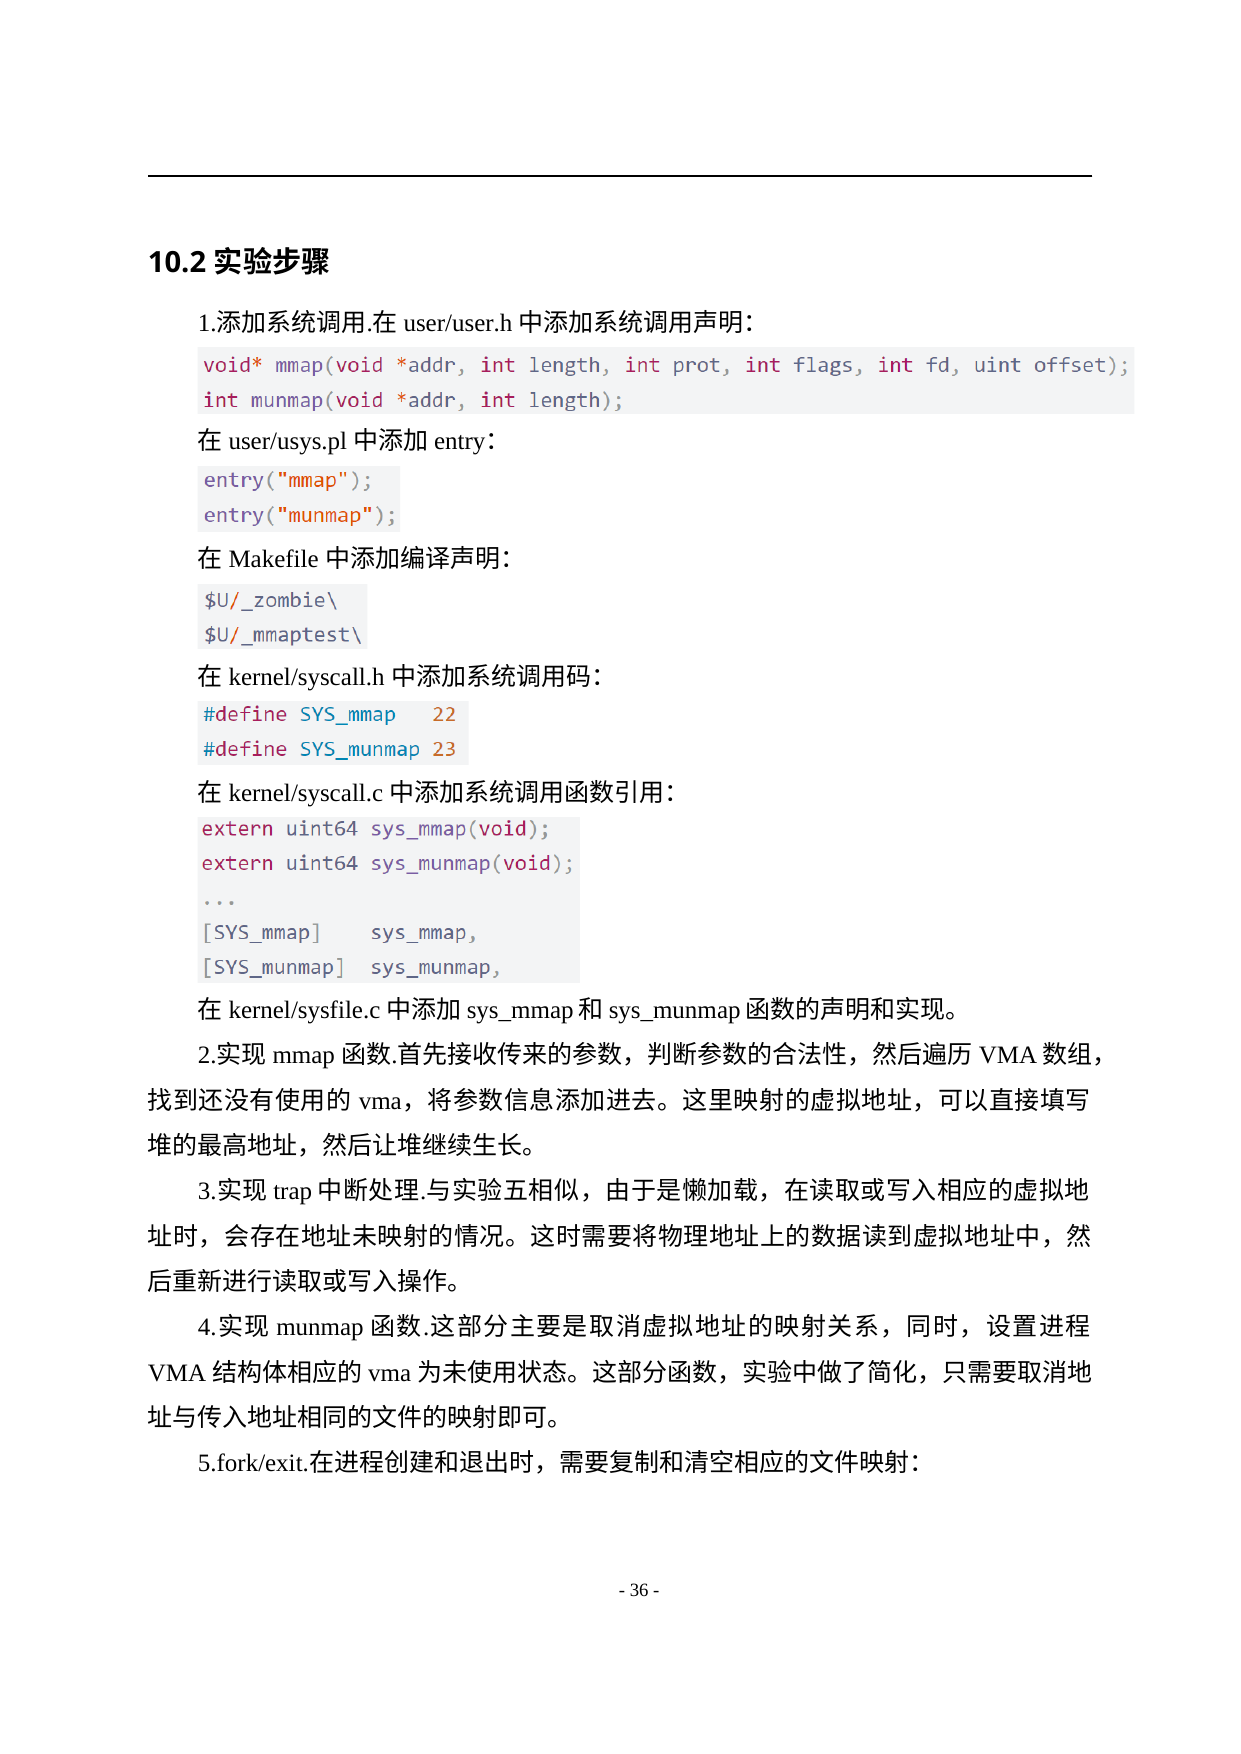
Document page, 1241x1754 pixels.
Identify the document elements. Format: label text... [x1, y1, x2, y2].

text 在 kernel/sysfile.c 中添加sys_mmap和sys_munmap函数的声明和实现。 [148, 989, 1092, 1026]
text 1.添加系统调用.在 user/user.h 中添加系统调用声明： [148, 303, 1092, 339]
subtitle 10.2 实验步骤 [148, 239, 1092, 281]
text 2.实现 mmap 函数.首先接收传来的参数，判断参数的合法性，然后遍历VMA数组，找到还没有使用的 vma，将参数信息添加进去。这里映射的虚拟地址，可以直接填写堆的最高地址，然后让堆继续生长。 [148, 1035, 1092, 1162]
text 在 kernel/syscall.c 中添加系统调用函数引用： [148, 772, 1092, 808]
text 5.fork/exit.在进程创建和退出时，需要复制和清空相应的文件映射： [148, 1443, 1092, 1479]
text 在 Makefile 中添加编译声明： [148, 539, 1092, 575]
picture [197, 466, 400, 532]
picture [197, 817, 580, 983]
picture [197, 701, 469, 765]
text 4.实现munmap函数.这部分主要是取消虚拟地址的映射关系，同时，设置进程 VMA 结构体相应的 vma 为未使用状态。这部分函数，实验中做了简化，只需要取消地址与传入地址相同的文件的映射即可。 [148, 1307, 1092, 1433]
text 在 user/usys.pl 中添加 entry： [148, 421, 1092, 457]
picture [197, 347, 1135, 414]
text 在 kernel/syscall.h 中添加系统调用码： [148, 656, 1092, 692]
picture [197, 584, 368, 649]
text 3.实现trap中断处理.与实验五相似，由于是懒加载，在读取或写入相应的虚拟地址时，会存在地址未映射的情况。这时需要将物理地址上的数据读到虚拟地址中，然后重新进行读取或写入操作。 [148, 1171, 1092, 1298]
